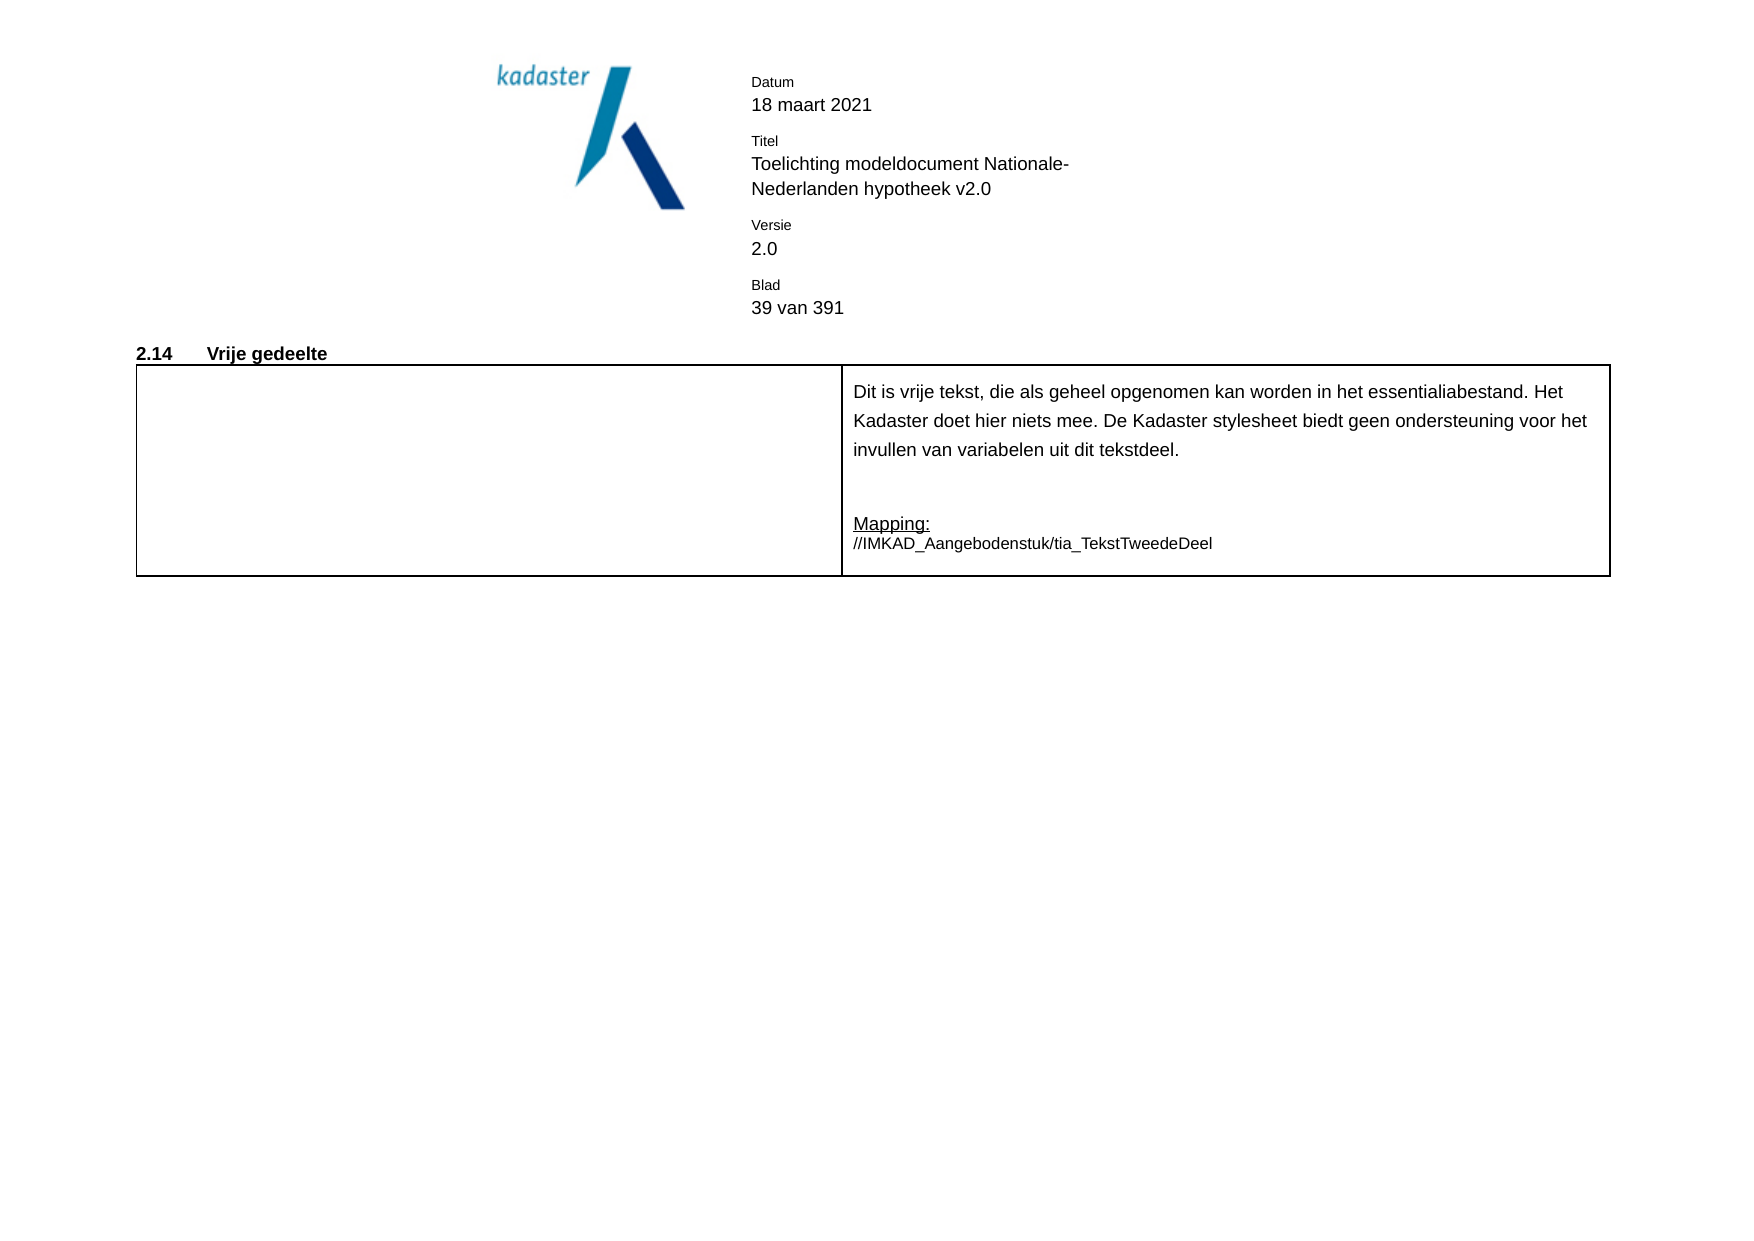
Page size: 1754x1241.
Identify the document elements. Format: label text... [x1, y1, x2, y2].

table_header Dit is vrije tekst, die als geheel opgenomen kan worden in het essentialiabestand. Het Kadaster doet hier niets mee. De Kadaster stylesheet biedt geen ondersteuning voor het invullen van variabelen uit dit tekstdeel. Mapping: //IMKAD_Aangebodenstuk/tia_TekstTweedeDeel [843, 366, 1609, 575]
subtitle Vrije gedeelte [136, 335, 1444, 364]
picture [480, 42, 699, 226]
table_header [137, 366, 841, 575]
